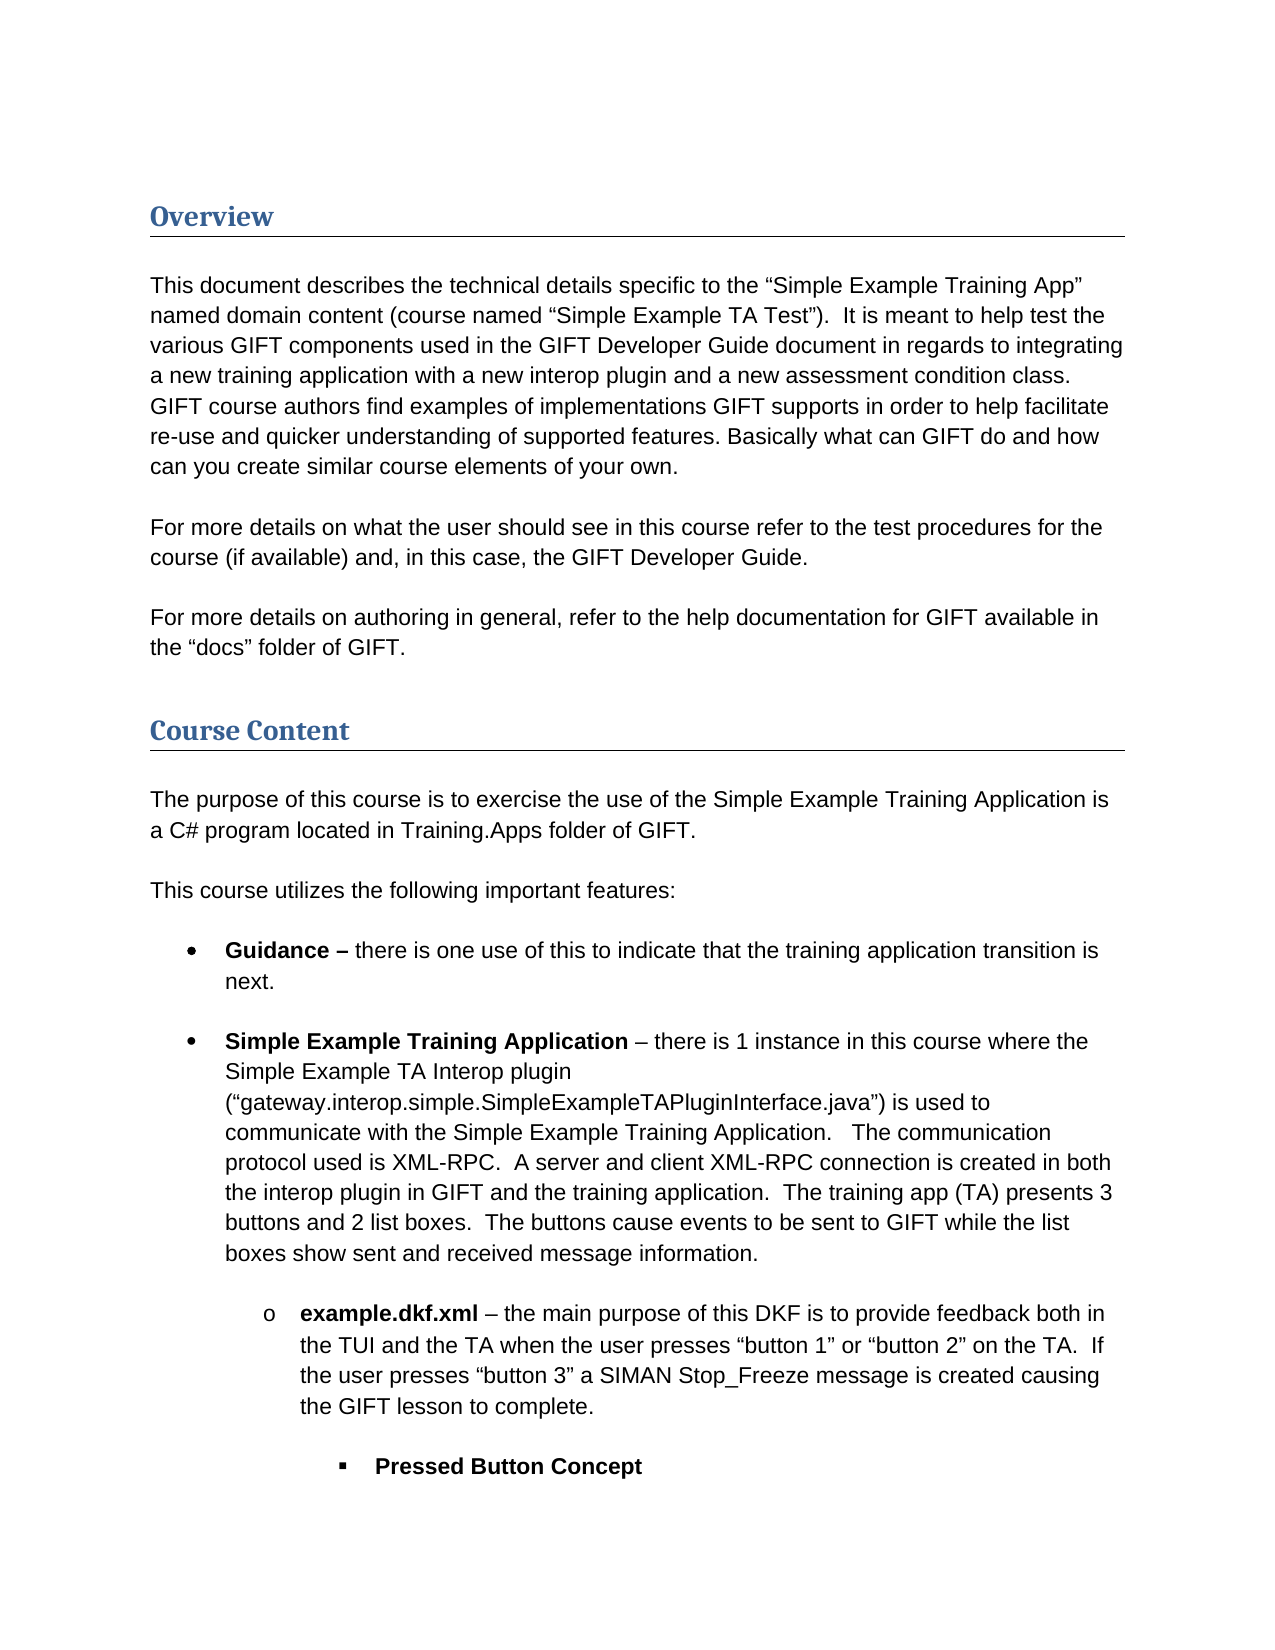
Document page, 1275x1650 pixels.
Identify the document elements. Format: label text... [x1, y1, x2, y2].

list Simple Example Training Application – there is 1 instance in this course where the Simple Example TA Interop plugin (“gateway.interop.simple.SimpleExampleTAPluginInterface.java”) is used to communicate with the Simple Example Training Application. The communication protocol used is XML-RPC. A server and client XML-RPC connection is created in both the interop plugin in GIFT and the training application. The training app (TA) presents 3 buttons and 2 list boxes. The buttons cause events to be sent to GIFT while the list boxes show sent and received message information. [187, 1028, 1125, 1266]
list example.dkf.xml – the main purpose of this DKF is to provide feedback both in the TUI and the TA when the user presses “button 1” or “button 2” on the TA. If the user presses “button 3” a SIMAN Stop_Freeze message is created causing the GIFT lesson to complete. [262, 1300, 1125, 1419]
text The purpose of this course is to exercise the use of the Simple Example Training Application is a C# program located in Training.Apps folder of GIFT. [150, 786, 1125, 843]
subtitle Overview [150, 200, 1125, 236]
text This course utilizes the following important features: [150, 877, 1125, 903]
list Pressed Button Concept [337, 1453, 1125, 1479]
subtitle Course Content [150, 714, 1125, 750]
list Guidance – there is one use of this to indicate that the training application transition is next. [187, 937, 1125, 994]
text This document describes the technical details specific to the “Simple Example Training App” named domain content (course named “Simple Example TA Test”). It is meant to help test the various GIFT components used in the GIFT Developer Guide document in regards to integrating a new training application with a new interop plugin and a new assessment condition class. GIFT course authors find examples of implementations GIFT supports in order to help facilitate re-use and quicker understanding of supported features. Basically what can GIFT do and how can you create similar course elements of your own. [150, 272, 1125, 479]
text For more details on authoring in general, refer to the help documentation for GIFT available in the “docs” folder of GIFT. [150, 604, 1125, 661]
text For more details on what the user should see in this course refer to the test procedures for the course (if available) and, in this case, the GIFT Developer Guide. [150, 513, 1125, 570]
